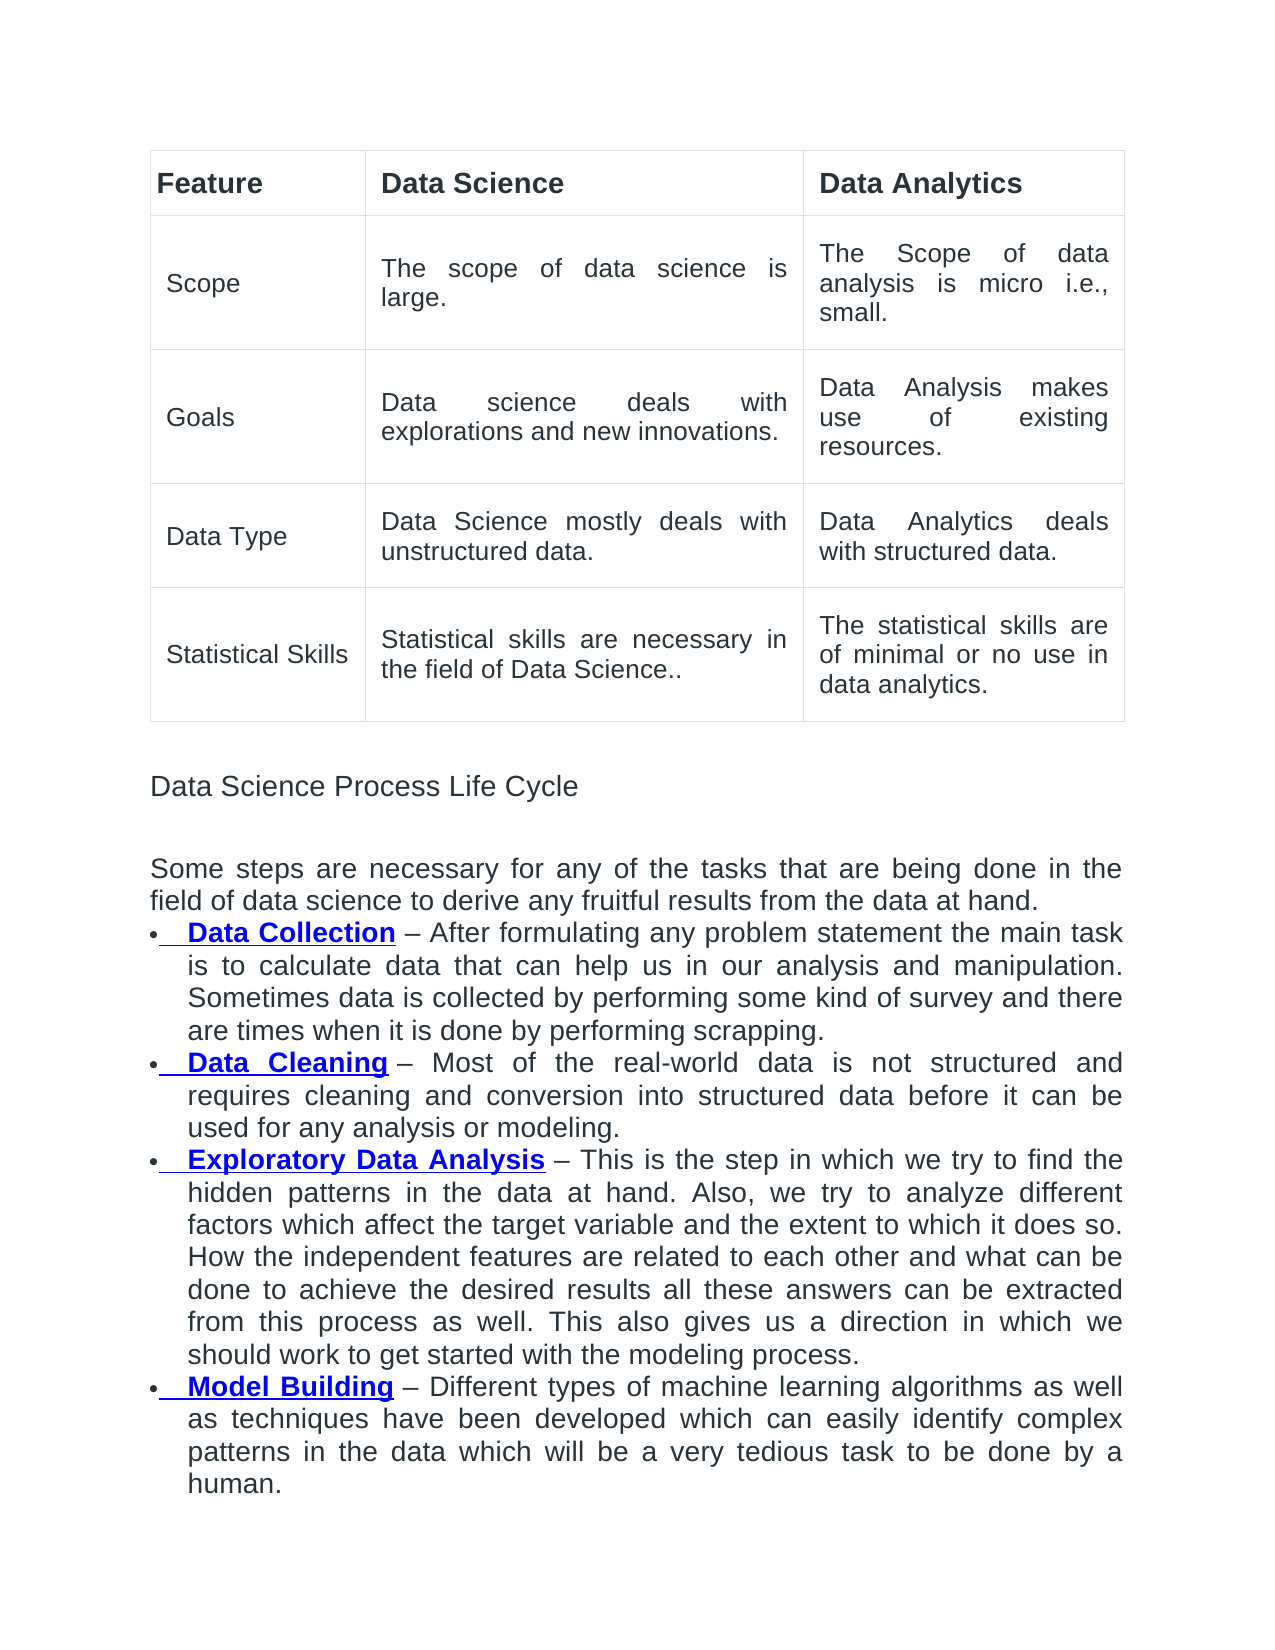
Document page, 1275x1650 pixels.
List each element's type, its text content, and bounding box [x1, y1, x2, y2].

list Data Collection – After formulating any problem statement the main task is to calculate data that can help us in our analysis and manipulation. Sometimes data is collected by performing some kind of survey and there are times when it is done by performing scrapping. [150, 916, 1125, 1046]
table_cell Data science deals with explorations and new innovations. [366, 350, 803, 483]
table_cell Scope [151, 216, 365, 349]
table_cell Data Analysis makes use of existing resources. [804, 350, 1124, 483]
subtitle Data Science Process Life Cycle [150, 769, 1125, 802]
list Model Building – Different types of machine learning algorithms as well as techniques have been developed which can easily identify complex patterns in the data which will be a very tedious task to be done by a human. [150, 1370, 1125, 1499]
table_cell The Scope of data analysis is micro i.e., small. [804, 216, 1124, 349]
list Data Cleaning – Most of the real-world data is not structured and requires cleaning and conversion into structured data before it can be used for any analysis or modeling. [150, 1046, 1125, 1143]
table_header Data Analytics [804, 151, 1124, 215]
table_cell Data Analytics deals with structured data. [804, 484, 1124, 587]
list Exploratory Data Analysis – This is the step in which we try to find the hidden patterns in the data at hand. Also, we try to analyze different factors which affect the target variable and the extent to which it does so. How the independent features are related to each other and what can be done to achieve the desired results all these answers can be extracted from this process as well. This also gives us a direction in which we should work to get started with the modeling process. [150, 1143, 1125, 1370]
table_cell The scope of data science is large. [366, 216, 803, 349]
table_cell Data Type [151, 484, 365, 587]
table_header Feature [151, 151, 365, 215]
table_cell Data Science mostly deals with unstructured data. [366, 484, 803, 587]
table_cell The statistical skills are of minimal or no use in data analytics. [804, 588, 1124, 721]
table_cell Goals [151, 350, 365, 483]
table_header Data Science [366, 151, 803, 215]
table_cell Statistical skills are necessary in the field of Data Science.. [366, 588, 803, 721]
text Some steps are necessary for any of the tasks that are being done in the field of data science to derive any fruitful results from the data at hand. [150, 852, 1125, 916]
table_cell Statistical Skills [151, 588, 365, 721]
